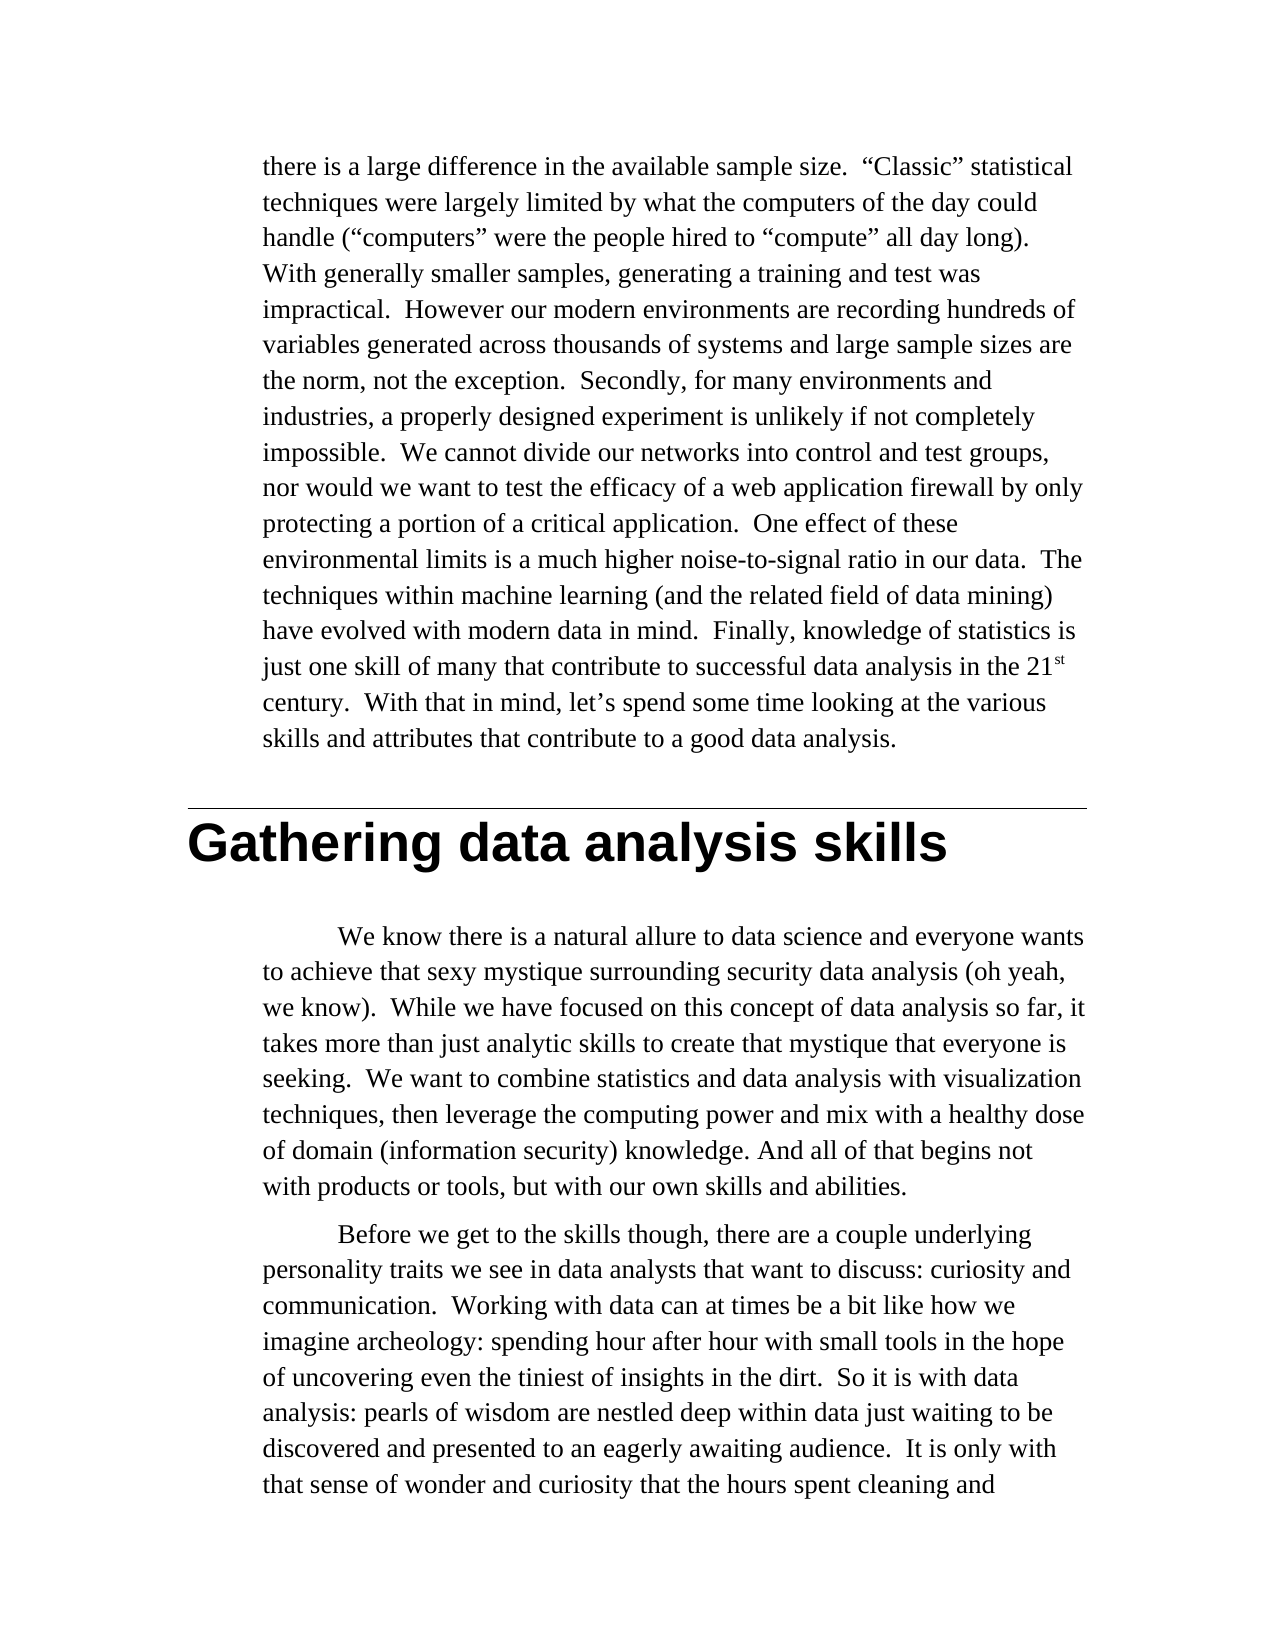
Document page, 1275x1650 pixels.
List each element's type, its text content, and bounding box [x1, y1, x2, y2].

text We know there is a natural allure to data science and everyone wants to achieve that sexy mystique surrounding security data analysis (oh yeah, we know). While we have focused on this concept of data analysis so far, it takes more than just analytic skills to create that mystique that everyone is seeking. We want to combine statistics and data analysis with visualization techniques, then leverage the computing power and mix with a healthy dose of domain (information security) knowledge. And all of that begins not with products or tools, but with our own skills and abilities. [262, 919, 1087, 1201]
text Gathering data analysis skills [187, 809, 1087, 873]
